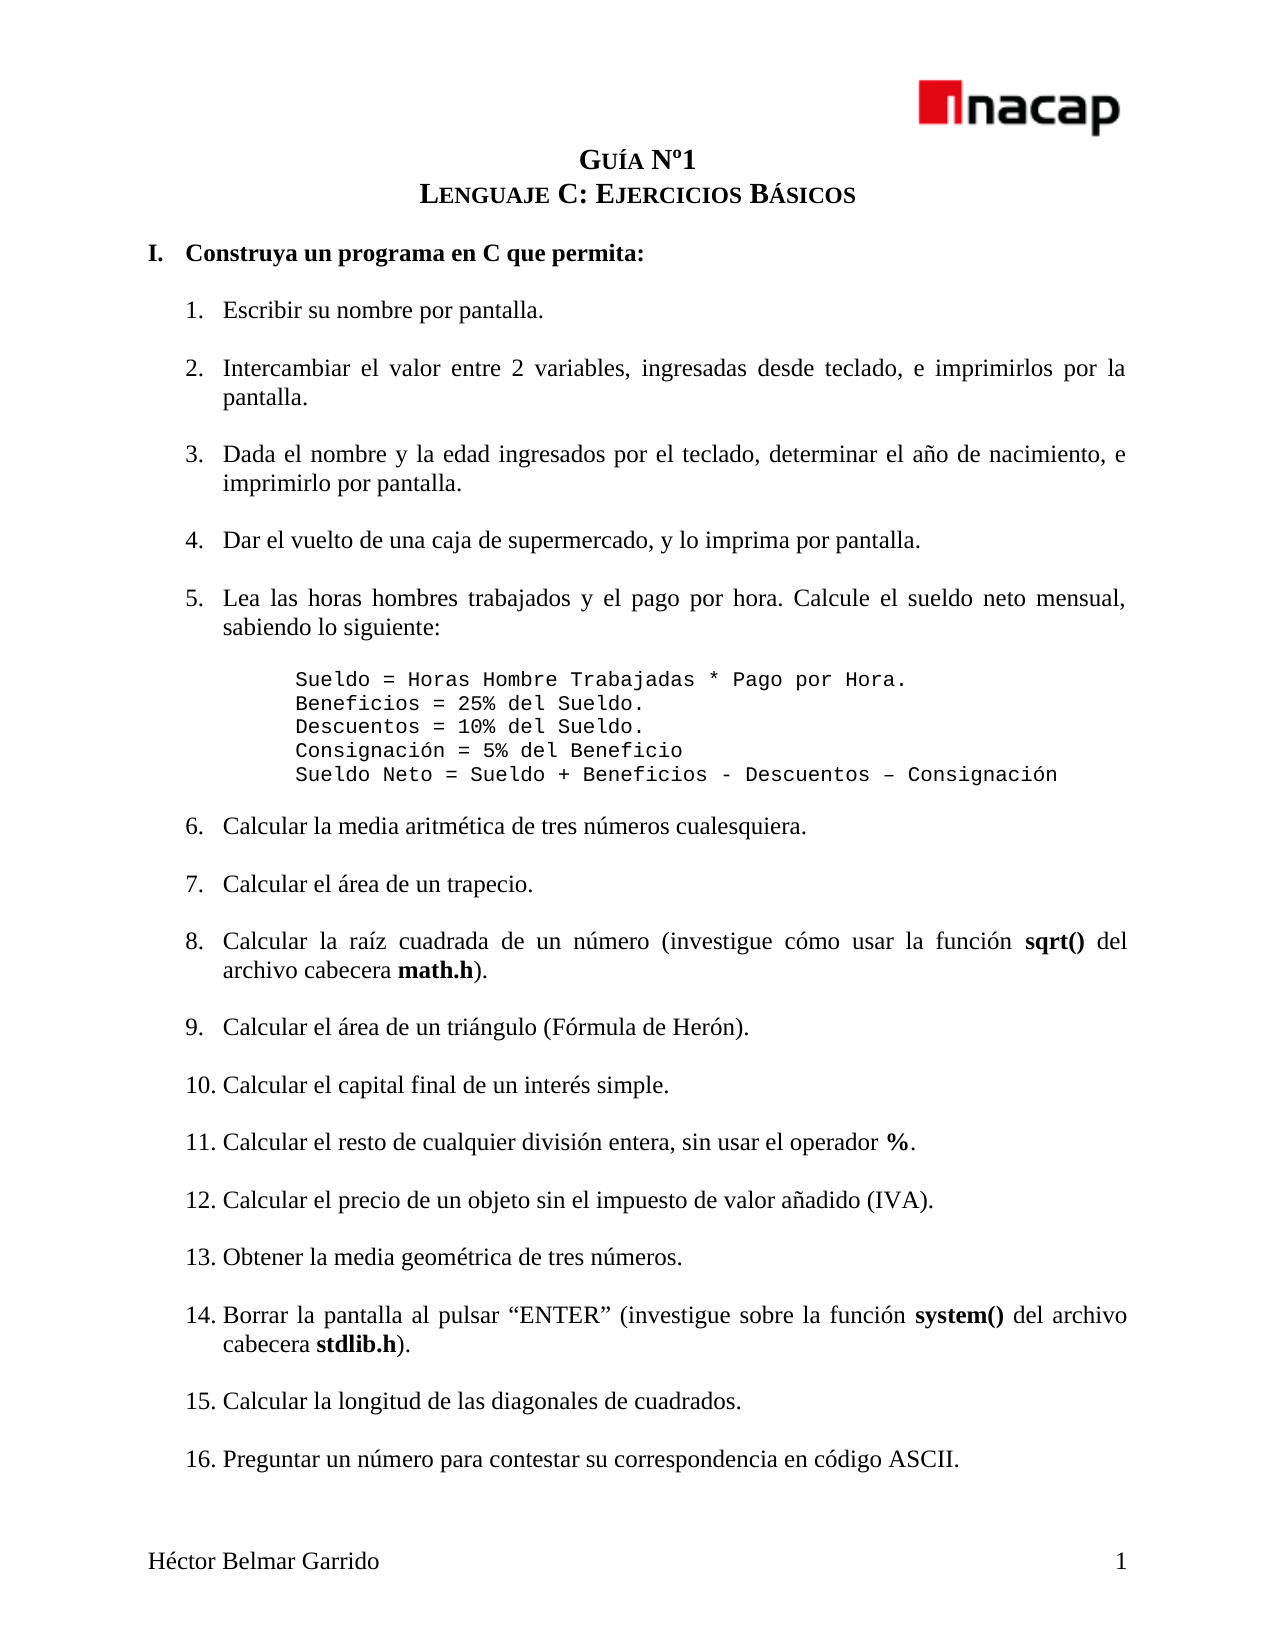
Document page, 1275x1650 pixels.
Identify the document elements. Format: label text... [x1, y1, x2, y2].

text Lenguaje C: Ejercicios Básicos [148, 176, 1127, 209]
list Preguntar un número para contestar su correspondencia en código ASCII. [185, 1444, 1137, 1472]
text Sueldo = Horas Hombre Trabajadas * Pago por Hora. [295, 669, 1127, 693]
list Calcular el área de un trapecio. [185, 869, 1127, 897]
list Calcular la longitud de las diagonales de cuadrados. [185, 1386, 1137, 1415]
list Dar el vuelto de una caja de supermercado, y lo imprima por pantalla. [185, 526, 1127, 554]
text Guía Nº1 [148, 142, 1127, 176]
list Calcular el precio de un objeto sin el impuesto de valor añadido (IVA). [185, 1185, 1127, 1214]
list Dada el nombre y la edad ingresados por el teclado, determinar el año de nacimiento, e imprimirlo por pantalla. [185, 439, 1127, 497]
text Descuentos = 10% del Sueldo. [295, 717, 1127, 740]
list Calcular la raíz cuadrada de un número (investigue cómo usar la función sqrt() del archivo cabecera math.h). [185, 926, 1127, 984]
list Calcular el área de un triángulo (Fórmula de Herón). [185, 1012, 1127, 1041]
picture [913, 75, 1128, 143]
text Consignación = 5% del Beneficio [295, 740, 1127, 764]
list Calcular el resto de cualquier división entera, sin usar el operador %. [185, 1127, 1127, 1156]
list Intercambiar el valor entre 2 variables, ingresadas desde teclado, e imprimirlos por la pantalla. [185, 353, 1127, 411]
text Beneficios = 25% del Sueldo. [295, 693, 1127, 717]
list Calcular la media aritmética de tres números cualesquiera. [185, 811, 1127, 840]
list Escribir su nombre por pantalla. [185, 296, 1127, 324]
list Lea las horas hombres trabajados y el pago por hora. Calcule el sueldo neto mensual, sabiendo lo siguiente: [185, 583, 1127, 641]
list Construya un programa en C que permita: [148, 238, 1127, 267]
list Borrar la pantalla al pulsar “ENTER” (investigue sobre la función system() del archivo cabecera stdlib.h). [185, 1300, 1127, 1357]
list Calcular el capital final de un interés simple. [185, 1070, 1127, 1099]
text Sueldo Neto = Sueldo + Beneficios - Descuentos – Consignación [295, 764, 1127, 787]
list Obtener la media geométrica de tres números. [185, 1242, 1127, 1271]
